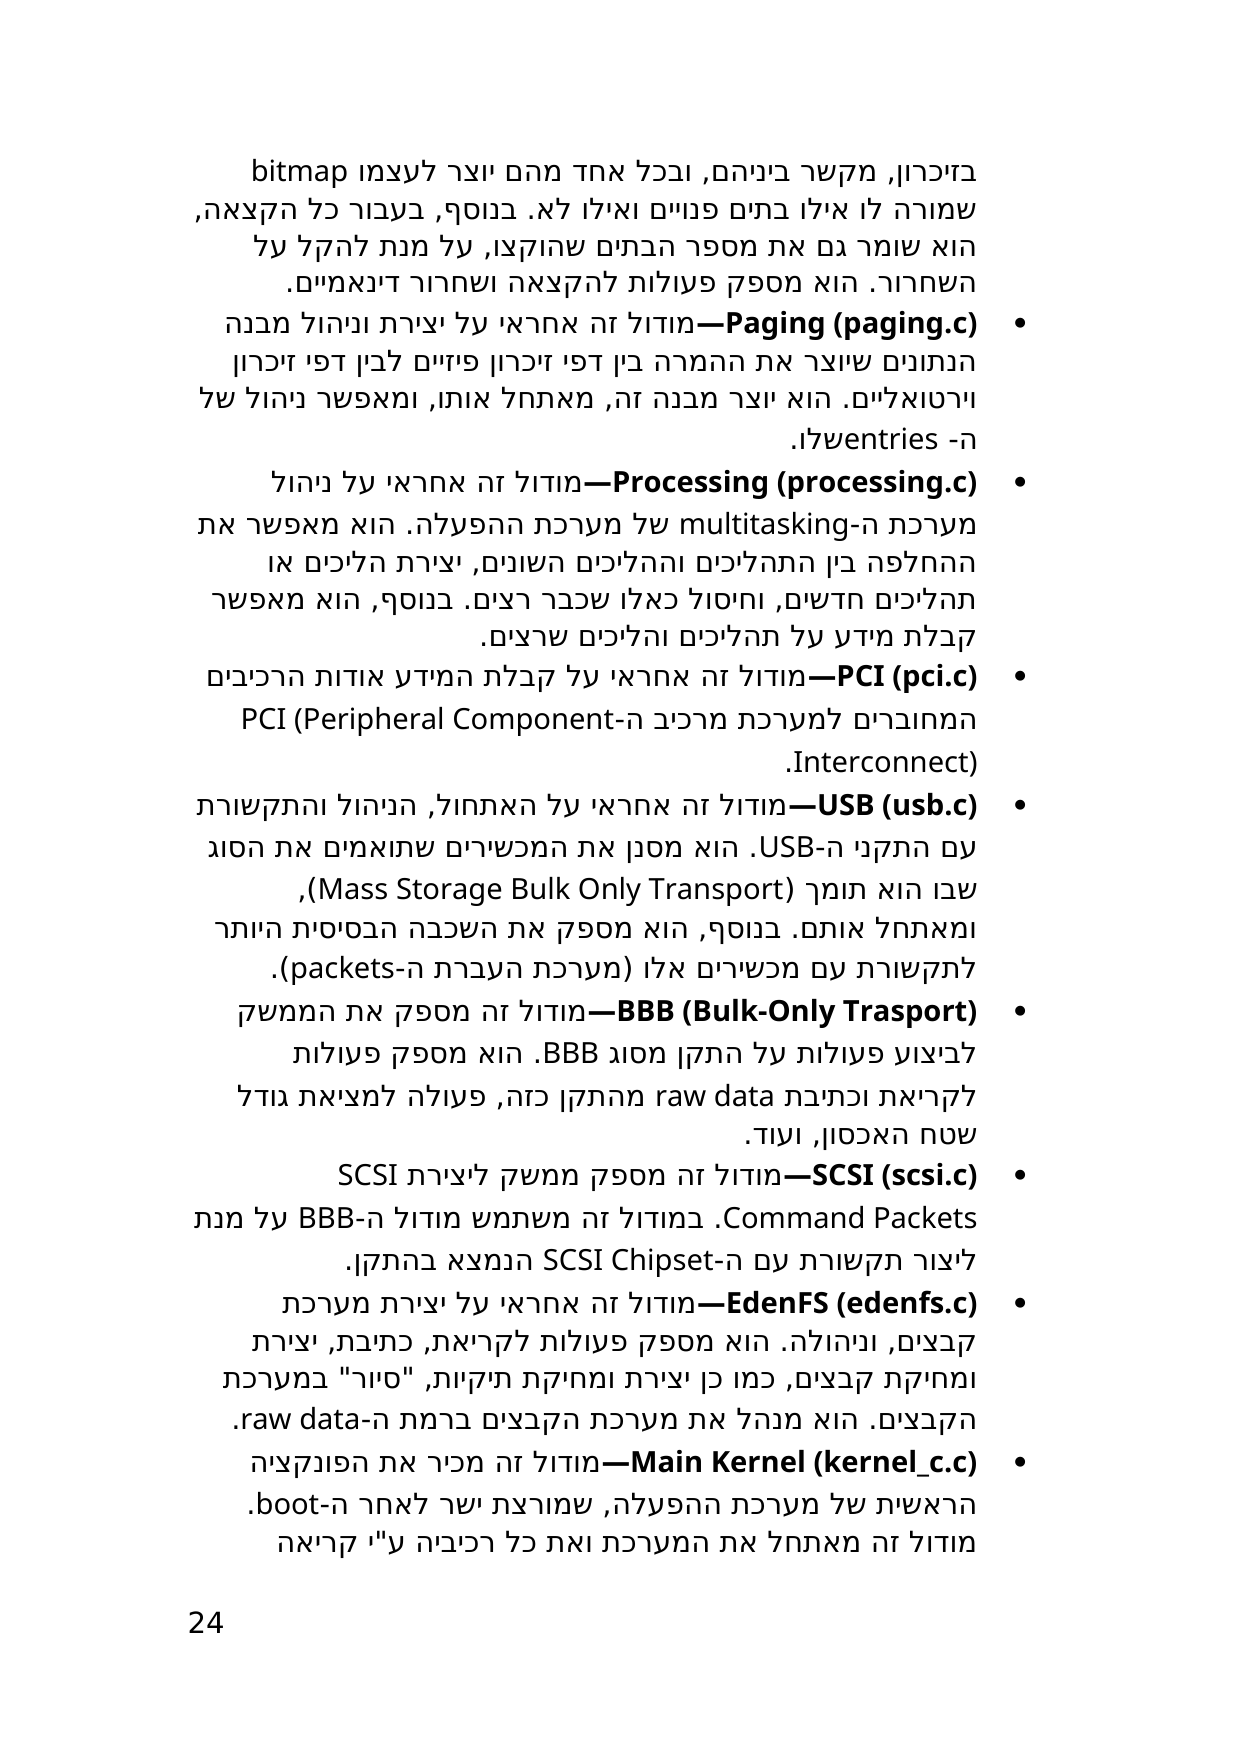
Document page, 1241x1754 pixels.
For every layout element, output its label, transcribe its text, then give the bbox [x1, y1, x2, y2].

list Paging (paging.c)—מודול זה אחראי על יצירת וניהול מבנה הנתונים שיוצר את ההמרה בין דפי זיכרון פיזיים לבין דפי זיכרון וירטואליים. הוא יוצר מבנה זה, מאתחל אותו, ומאפשר ניהול של ה- entriesשלו. [187, 302, 1015, 458]
list EdenFS (edenfs.c)—מודול זה אחראי על יצירת מערכת קבצים, וניהולה. הוא מספק פעולות לקריאת, כתיבת, יצירת ומחיקת קבצים, כמו כן יצירת ומחיקת תיקיות, "סיור" במערכת הקבצים. הוא מנהל את מערכת הקבצים ברמת ה-raw data. [187, 1282, 1015, 1438]
list USB (usb.c)—מודול זה אחראי על האתחול, הניהול והתקשורת עם התקני ה-USB. הוא מסנן את המכשירים שתואמים את הסוג שבו הוא תומך (Mass Storage Bulk Only Transport), ומאתחל אותם. בנוסף, הוא מספק את השכבה הבסיסית היותר לתקשורת עם מכשירים אלו (מערכת העברת ה-packets). [187, 784, 1015, 987]
list BBB (Bulk-Only Trasport)—מודול זה מספק את הממשק לביצוע פעולות על התקן מסוג BBB. הוא מספק פעולות לקריאת וכתיבת raw data מהתקן כזה, פעולה למציאת גודל שטח האכסון, ועוד. [187, 990, 1015, 1152]
list SCSI (scsi.c)—מודול זה מספק ממשק ליצירת SCSI Command Packets. במודול זה משתמש מודול ה-BBB על מנת ליצור תקשורת עם ה-SCSI Chipset הנמצא בהתקן. [187, 1154, 1015, 1279]
list Processing (processing.c)—מודול זה אחראי על ניהול מערכת ה-multitasking של מערכת ההפעלה. הוא מאפשר את ההחלפה בין התהליכים וההליכים השונים, יצירת הליכים או תהליכים חדשים, וחיסול כאלו שכבר רצים. בנוסף, הוא מאפשר קבלת מידע על תהליכים והליכים שרצים. [187, 461, 1015, 653]
list PCI (pci.c)—מודול זה אחראי על קבלת המידע אודות הרכיבים המחוברים למערכת מרכיב ה-PCI (Peripheral Component Interconnect). [187, 656, 1015, 781]
